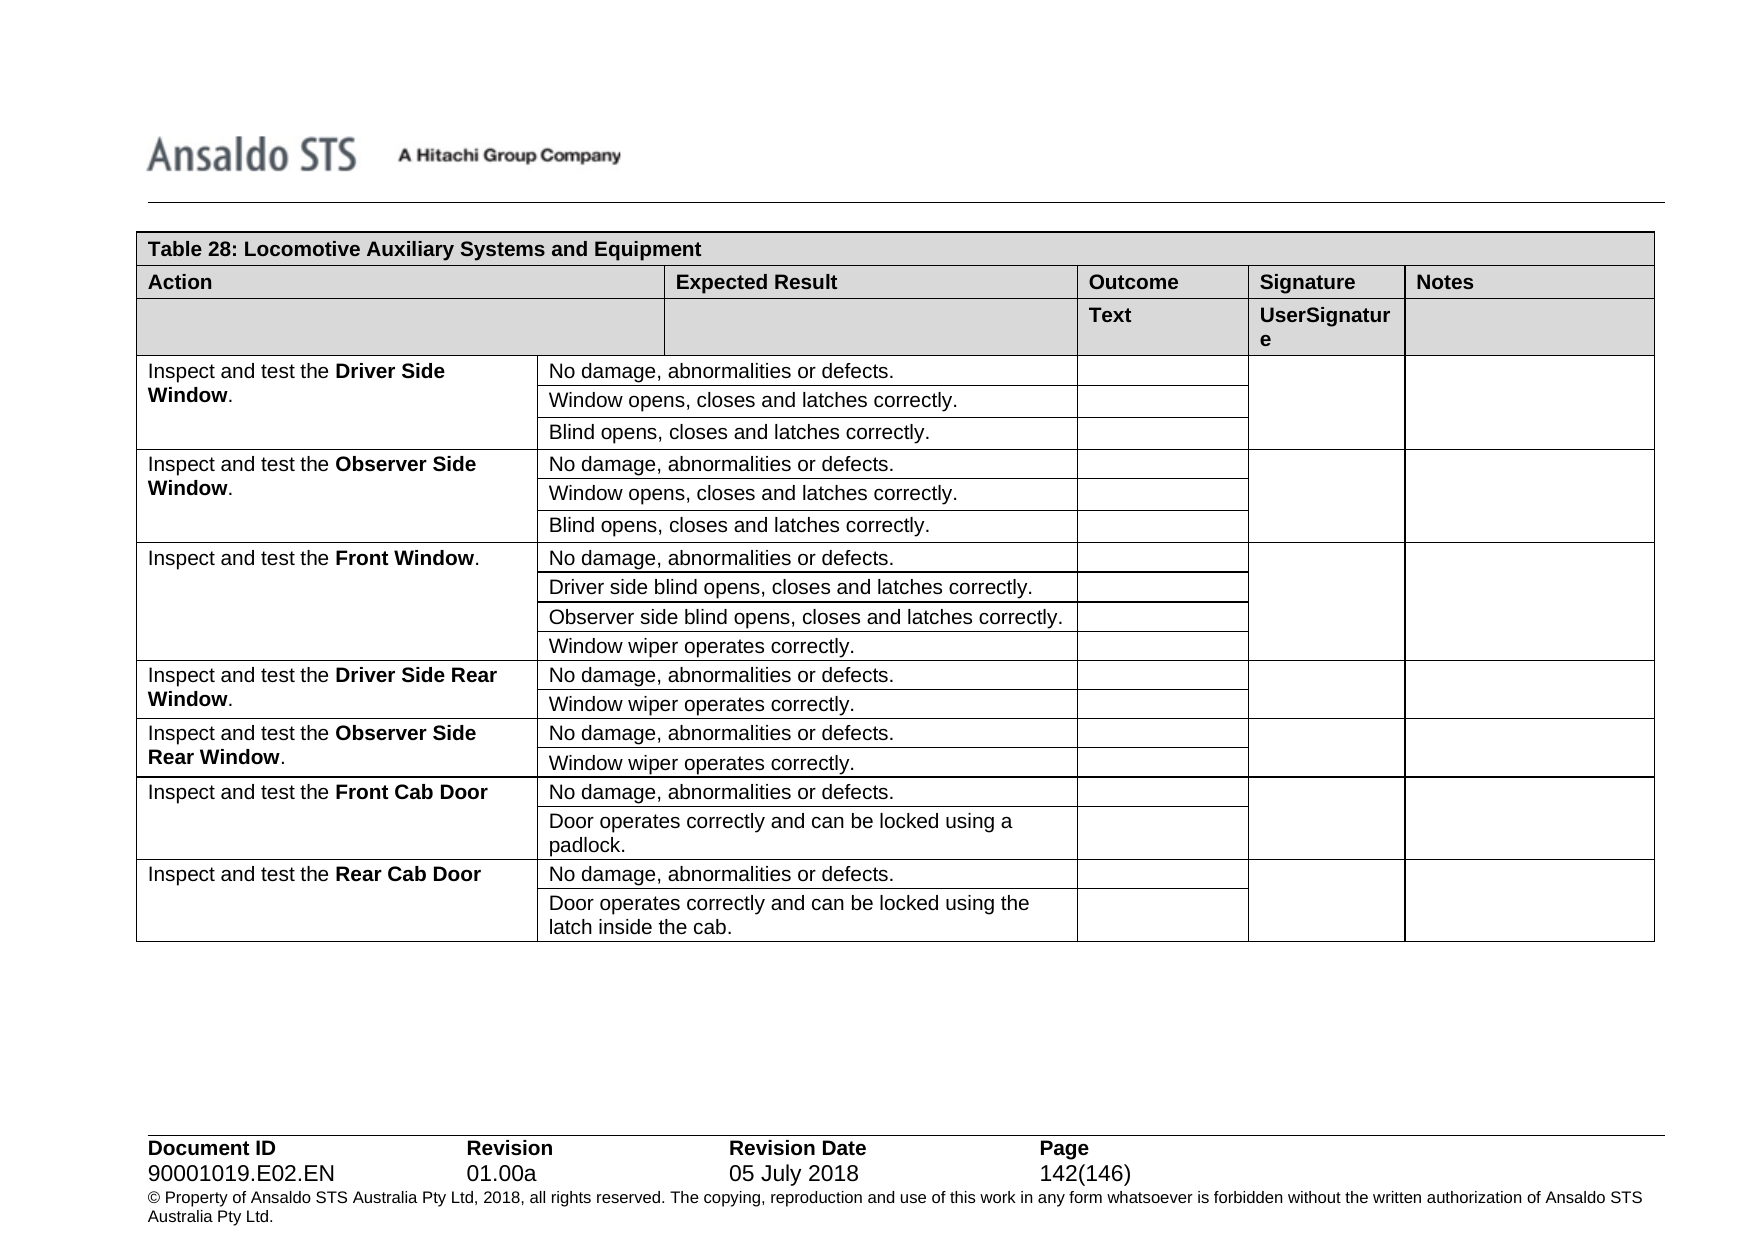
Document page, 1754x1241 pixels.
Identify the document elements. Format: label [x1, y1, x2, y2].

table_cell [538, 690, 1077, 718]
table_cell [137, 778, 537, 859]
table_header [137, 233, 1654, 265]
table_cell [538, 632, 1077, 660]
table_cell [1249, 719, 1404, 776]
picture [142, 113, 644, 198]
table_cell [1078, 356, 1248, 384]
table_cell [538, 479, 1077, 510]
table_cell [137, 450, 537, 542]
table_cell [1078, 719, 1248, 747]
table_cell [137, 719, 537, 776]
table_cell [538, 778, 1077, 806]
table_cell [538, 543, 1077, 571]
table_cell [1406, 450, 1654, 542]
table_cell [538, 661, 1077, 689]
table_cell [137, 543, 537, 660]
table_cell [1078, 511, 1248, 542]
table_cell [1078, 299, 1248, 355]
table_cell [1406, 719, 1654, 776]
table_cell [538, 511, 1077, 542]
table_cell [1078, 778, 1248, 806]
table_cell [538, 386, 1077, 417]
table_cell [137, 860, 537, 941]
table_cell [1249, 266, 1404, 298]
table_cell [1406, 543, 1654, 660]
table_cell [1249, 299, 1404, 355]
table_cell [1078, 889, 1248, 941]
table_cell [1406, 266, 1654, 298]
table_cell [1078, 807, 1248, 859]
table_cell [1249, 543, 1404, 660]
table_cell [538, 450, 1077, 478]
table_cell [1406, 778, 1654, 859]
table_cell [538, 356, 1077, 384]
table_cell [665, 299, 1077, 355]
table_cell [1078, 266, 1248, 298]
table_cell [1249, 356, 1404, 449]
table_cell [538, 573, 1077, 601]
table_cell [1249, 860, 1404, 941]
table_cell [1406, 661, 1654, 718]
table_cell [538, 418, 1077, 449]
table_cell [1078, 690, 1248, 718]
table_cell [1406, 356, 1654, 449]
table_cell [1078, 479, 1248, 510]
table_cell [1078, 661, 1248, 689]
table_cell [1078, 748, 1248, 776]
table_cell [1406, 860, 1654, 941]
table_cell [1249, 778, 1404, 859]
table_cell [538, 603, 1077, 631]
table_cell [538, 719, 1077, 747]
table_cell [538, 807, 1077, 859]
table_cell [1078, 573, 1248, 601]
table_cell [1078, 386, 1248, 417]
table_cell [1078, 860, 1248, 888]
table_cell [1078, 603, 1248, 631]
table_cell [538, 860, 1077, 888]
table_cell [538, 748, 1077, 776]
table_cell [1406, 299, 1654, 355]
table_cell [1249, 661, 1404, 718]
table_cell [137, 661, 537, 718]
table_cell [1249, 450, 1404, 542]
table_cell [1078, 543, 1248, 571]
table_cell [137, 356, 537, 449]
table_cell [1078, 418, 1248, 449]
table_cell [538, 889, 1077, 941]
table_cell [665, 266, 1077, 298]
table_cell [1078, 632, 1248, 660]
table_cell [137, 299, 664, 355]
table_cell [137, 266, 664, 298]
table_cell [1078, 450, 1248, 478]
